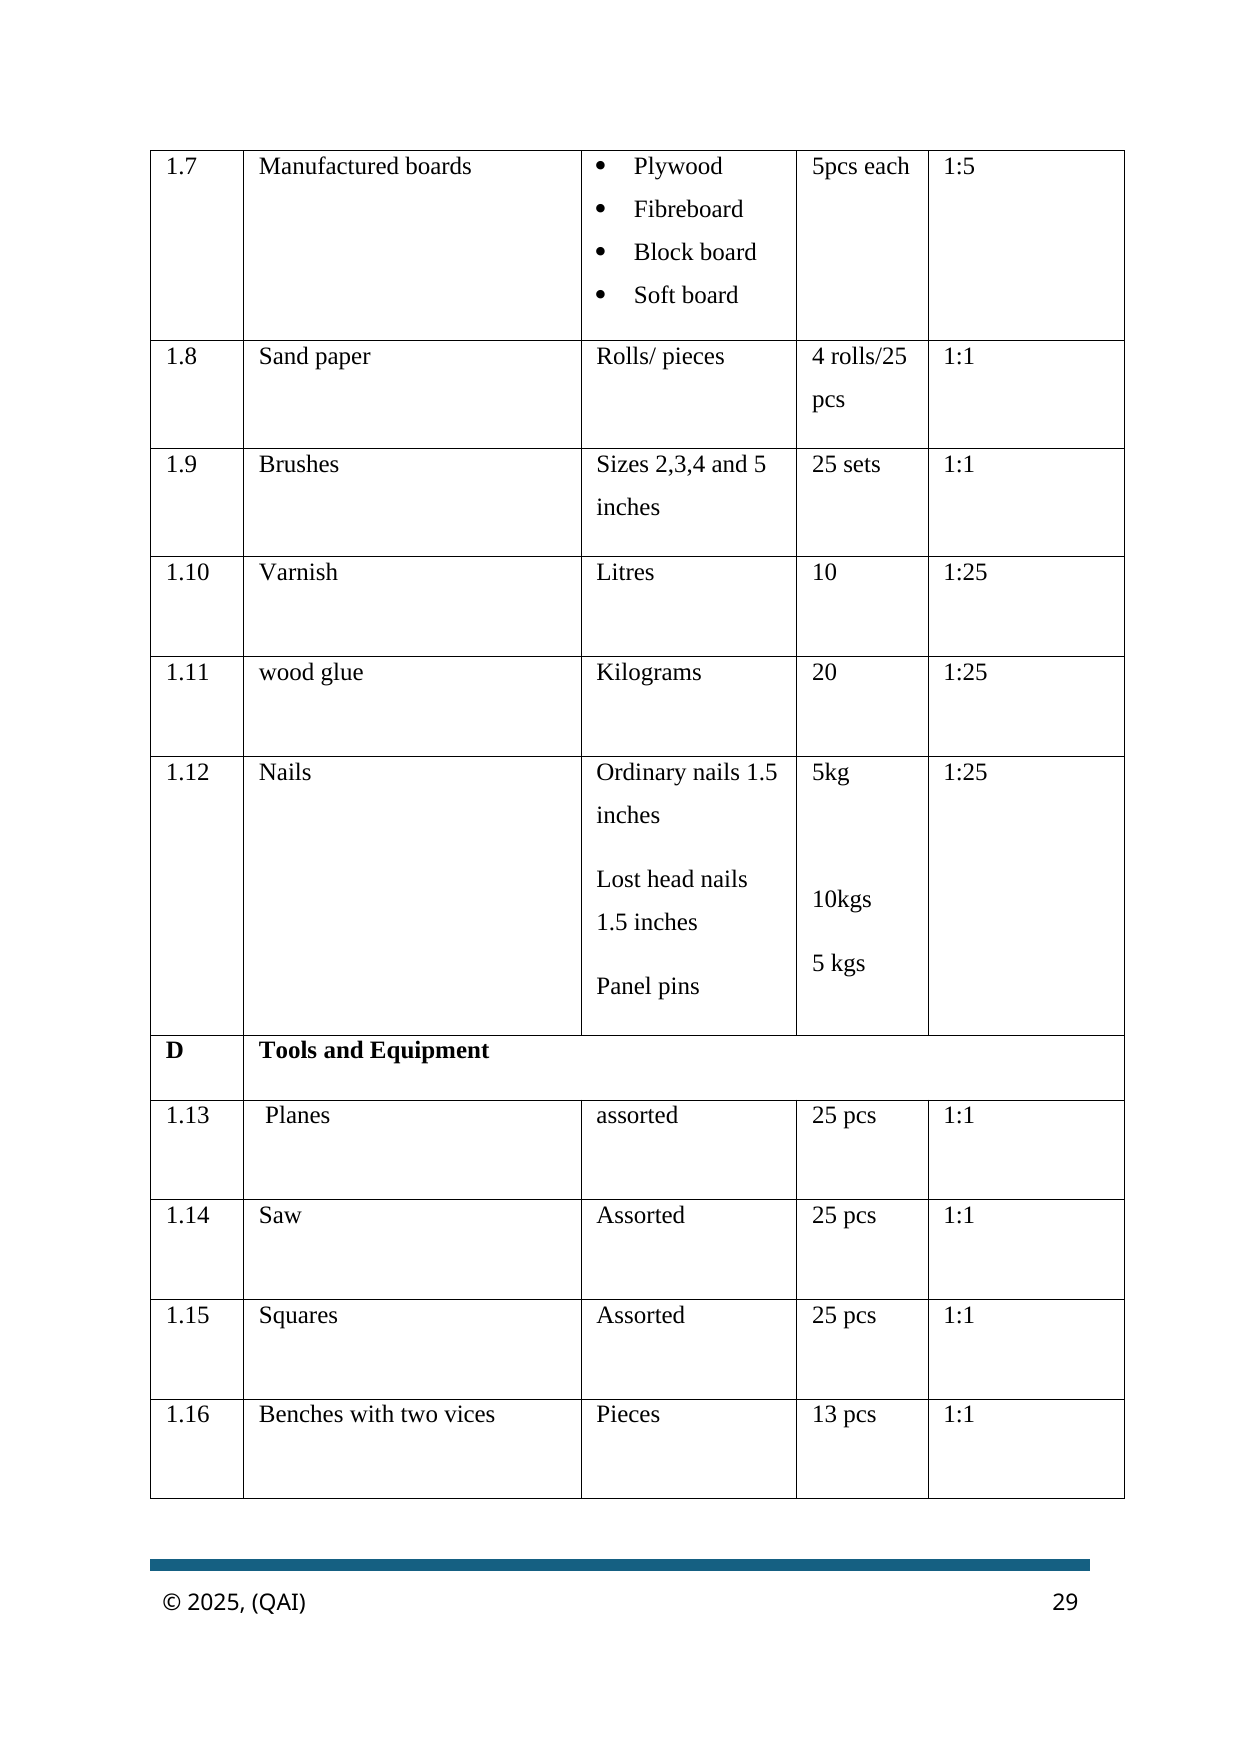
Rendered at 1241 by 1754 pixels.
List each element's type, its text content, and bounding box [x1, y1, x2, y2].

table_cell [151, 757, 243, 1034]
table_cell Pieces [582, 1400, 796, 1498]
table_cell [151, 341, 243, 448]
table_cell 25 sets [797, 449, 928, 556]
table_cell Kilograms [582, 657, 796, 756]
table_cell 5pcs each [797, 151, 928, 340]
table_cell 20 [797, 657, 928, 756]
table_cell 25 pcs [797, 1200, 928, 1299]
table_cell 25 pcs [797, 1300, 928, 1398]
table_cell 1:1 [929, 1300, 1124, 1398]
table_cell 1:1 [929, 1101, 1124, 1199]
table_cell Saw [244, 1200, 581, 1299]
table_cell 1:25 [929, 557, 1124, 656]
table_cell 1:1 [929, 1400, 1124, 1498]
table_cell [151, 449, 243, 556]
table_cell Rolls/ pieces [582, 341, 796, 448]
table_cell Brushes [244, 449, 581, 556]
table_cell D [151, 1036, 243, 1099]
table_cell 25 pcs [797, 1101, 928, 1199]
table_cell Varnish [244, 557, 581, 656]
table_cell Planes [244, 1101, 581, 1199]
table_cell [151, 1200, 243, 1299]
table_cell 1:1 [929, 341, 1124, 448]
table_cell [151, 151, 243, 340]
table_cell Tools and Equipment [244, 1036, 1124, 1099]
table_cell Benches with two vices [244, 1400, 581, 1498]
table_cell 1:1 [929, 449, 1124, 556]
table_cell Plywood Fibreboard Block board Soft board [582, 151, 796, 340]
table_cell Sizes 2,3,4 and 5 inches [582, 449, 796, 556]
table_cell Assorted [582, 1300, 796, 1398]
table_cell 4 rolls/25 pcs [797, 341, 928, 448]
table_cell Ordinary nails 1.5 inches Lost head nails 1.5 inches Panel pins [582, 757, 796, 1034]
table_cell [151, 1300, 243, 1398]
table_cell Sand paper [244, 341, 581, 448]
table_cell assorted [582, 1101, 796, 1199]
table_cell [151, 557, 243, 656]
table_cell wood glue [244, 657, 581, 756]
table_cell 1:25 [929, 657, 1124, 756]
table_cell [151, 1101, 243, 1199]
table_cell 1:25 [929, 757, 1124, 1034]
table_cell 1:1 [929, 1200, 1124, 1299]
table_cell [151, 1400, 243, 1498]
table_cell 13 pcs [797, 1400, 928, 1498]
table_cell Litres [582, 557, 796, 656]
table_cell 10 [797, 557, 928, 656]
table_cell Nails [244, 757, 581, 1034]
table_cell [151, 657, 243, 756]
table_cell 5kg 10kgs 5 kgs [797, 757, 928, 1034]
table_cell Assorted [582, 1200, 796, 1299]
table_cell Squares [244, 1300, 581, 1398]
table_cell Manufactured boards [244, 151, 581, 340]
table_cell 1:5 [929, 151, 1124, 340]
